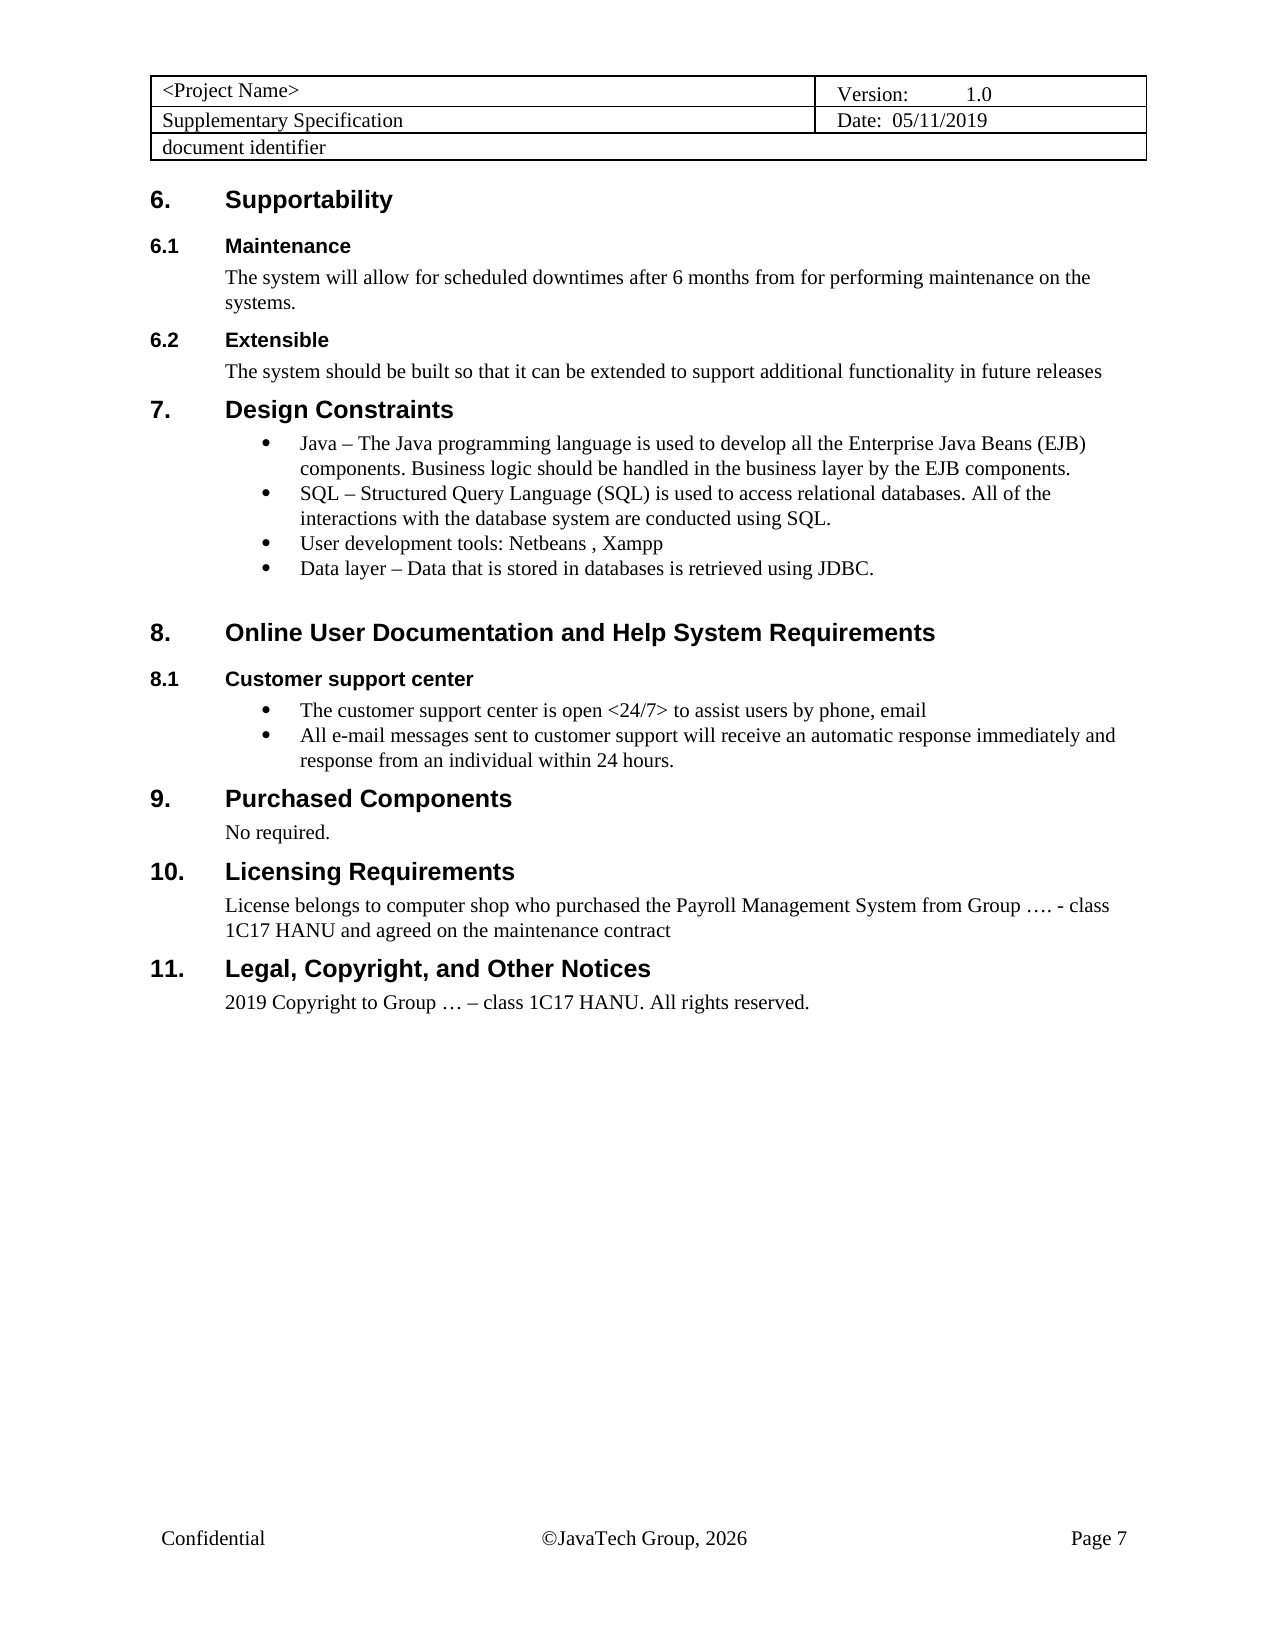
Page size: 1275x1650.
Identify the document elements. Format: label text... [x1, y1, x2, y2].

subtitle Supportability [150, 185, 1125, 214]
text The system will allow for scheduled downtimes after 6 months from for performing maintenance on the systems. [225, 264, 1125, 314]
subtitle Online User Documentation and Help System Requirements [150, 618, 1125, 647]
subtitle Customer support center [150, 665, 1125, 690]
list All e-mail messages sent to customer support will receive an automatic response immediately and response from an individual within 24 hours. [262, 722, 1125, 772]
subtitle Licensing Requirements [150, 857, 1125, 885]
text The system should be built so that it can be extended to support additional functionality in future releases [225, 358, 1125, 383]
text License belongs to computer shop who purchased the Payroll Management System from Group …. - class 1C17 HANU and agreed on the maintenance contract [225, 892, 1125, 942]
subtitle Extensible [150, 327, 1125, 352]
subtitle Purchased Components [150, 784, 1125, 813]
subtitle Legal, Copyright, and Other Notices [150, 954, 1125, 983]
list Data layer – Data that is stored in databases is retrieved using JDBC. [262, 555, 1125, 580]
list User development tools: Netbeans , Xampp [262, 530, 1125, 555]
subtitle Design Constraints [150, 395, 1125, 424]
list The customer support center is open <24/7> to assist users by phone, email [262, 697, 1125, 722]
text 2019 Copyright to Group … – class 1C17 HANU. All rights reserved. [225, 989, 1125, 1014]
text No required. [225, 819, 1125, 844]
list Java – The Java programming language is used to develop all the Enterprise Java Beans (EJB) components. Business logic should be handled in the business layer by the EJB components. [262, 430, 1125, 480]
list SQL – Structured Query Language (SQL) is used to access relational databases. All of the interactions with the database system are conducted using SQL. [262, 480, 1125, 530]
subtitle Maintenance [150, 233, 1125, 258]
